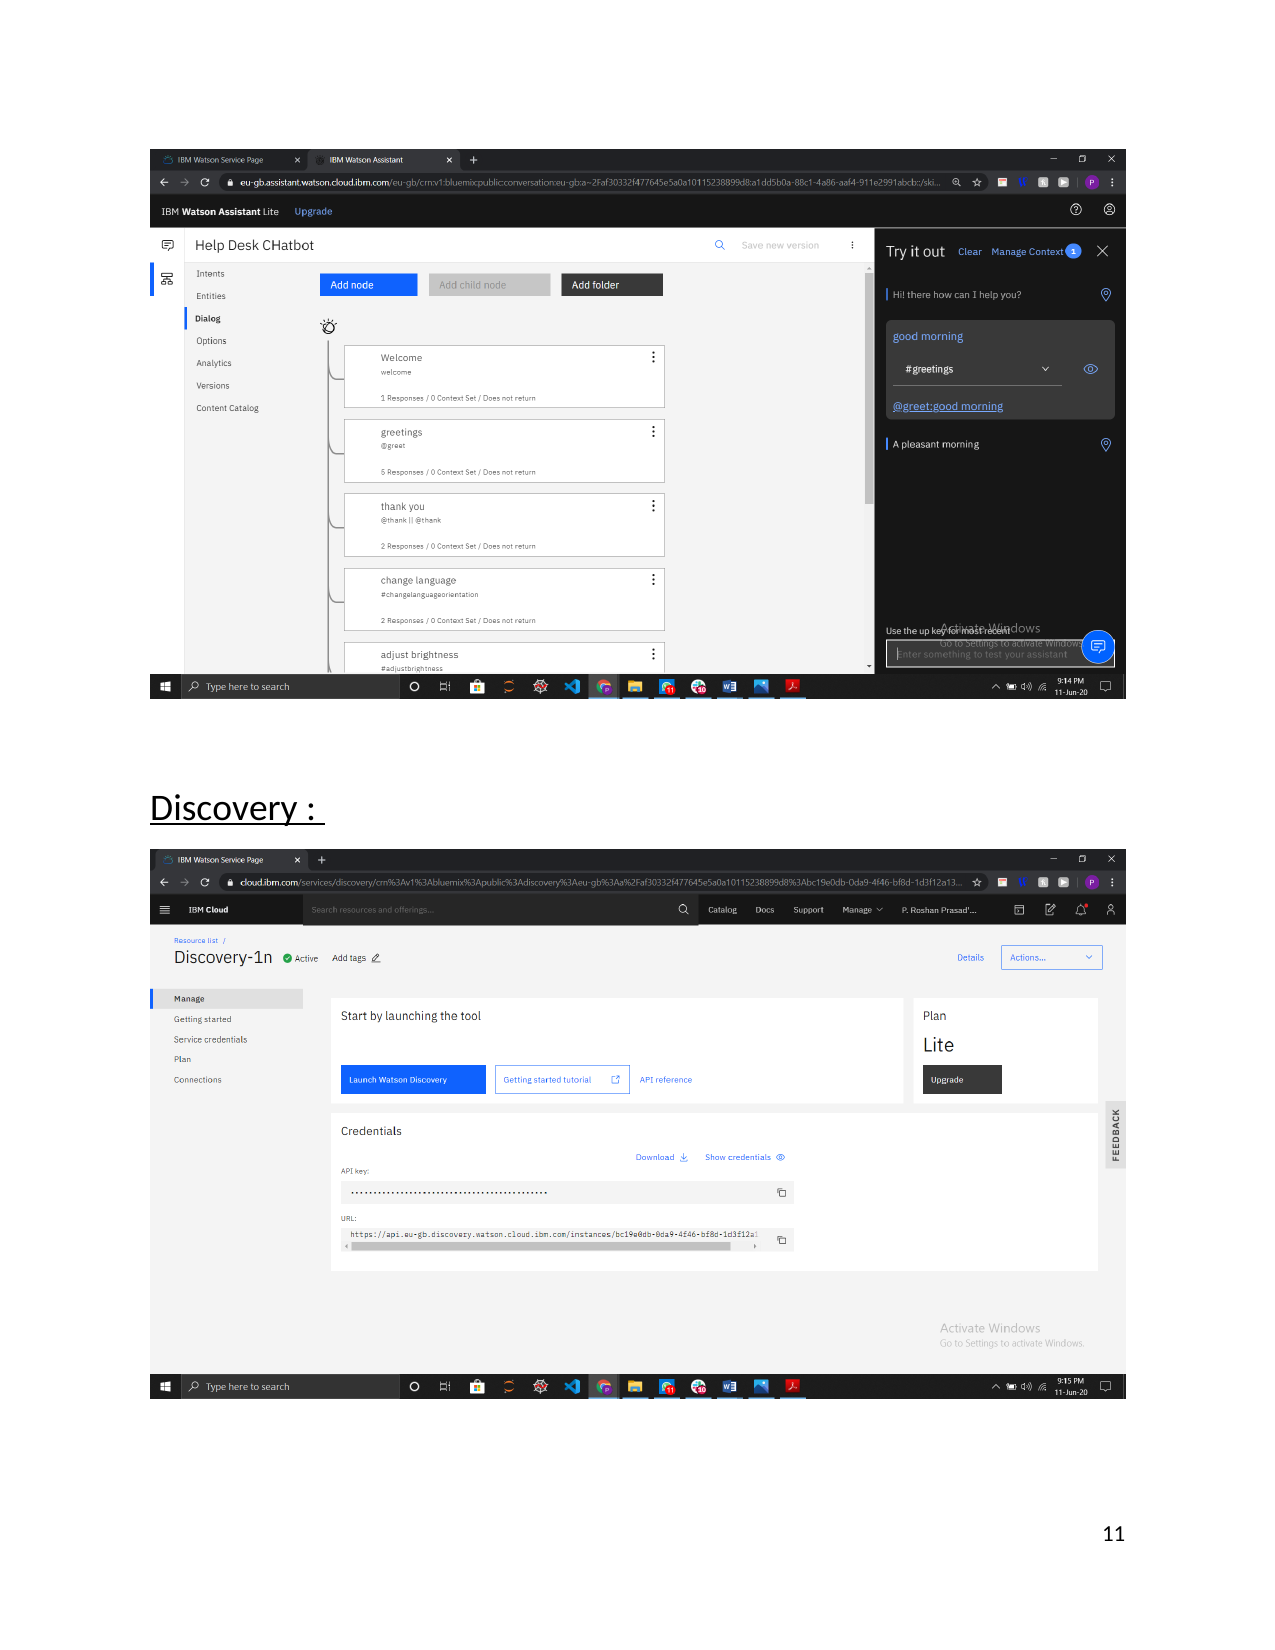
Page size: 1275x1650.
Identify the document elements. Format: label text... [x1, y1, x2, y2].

picture [150, 849, 1126, 1399]
picture [150, 149, 1126, 699]
text Discovery : [150, 784, 1125, 830]
